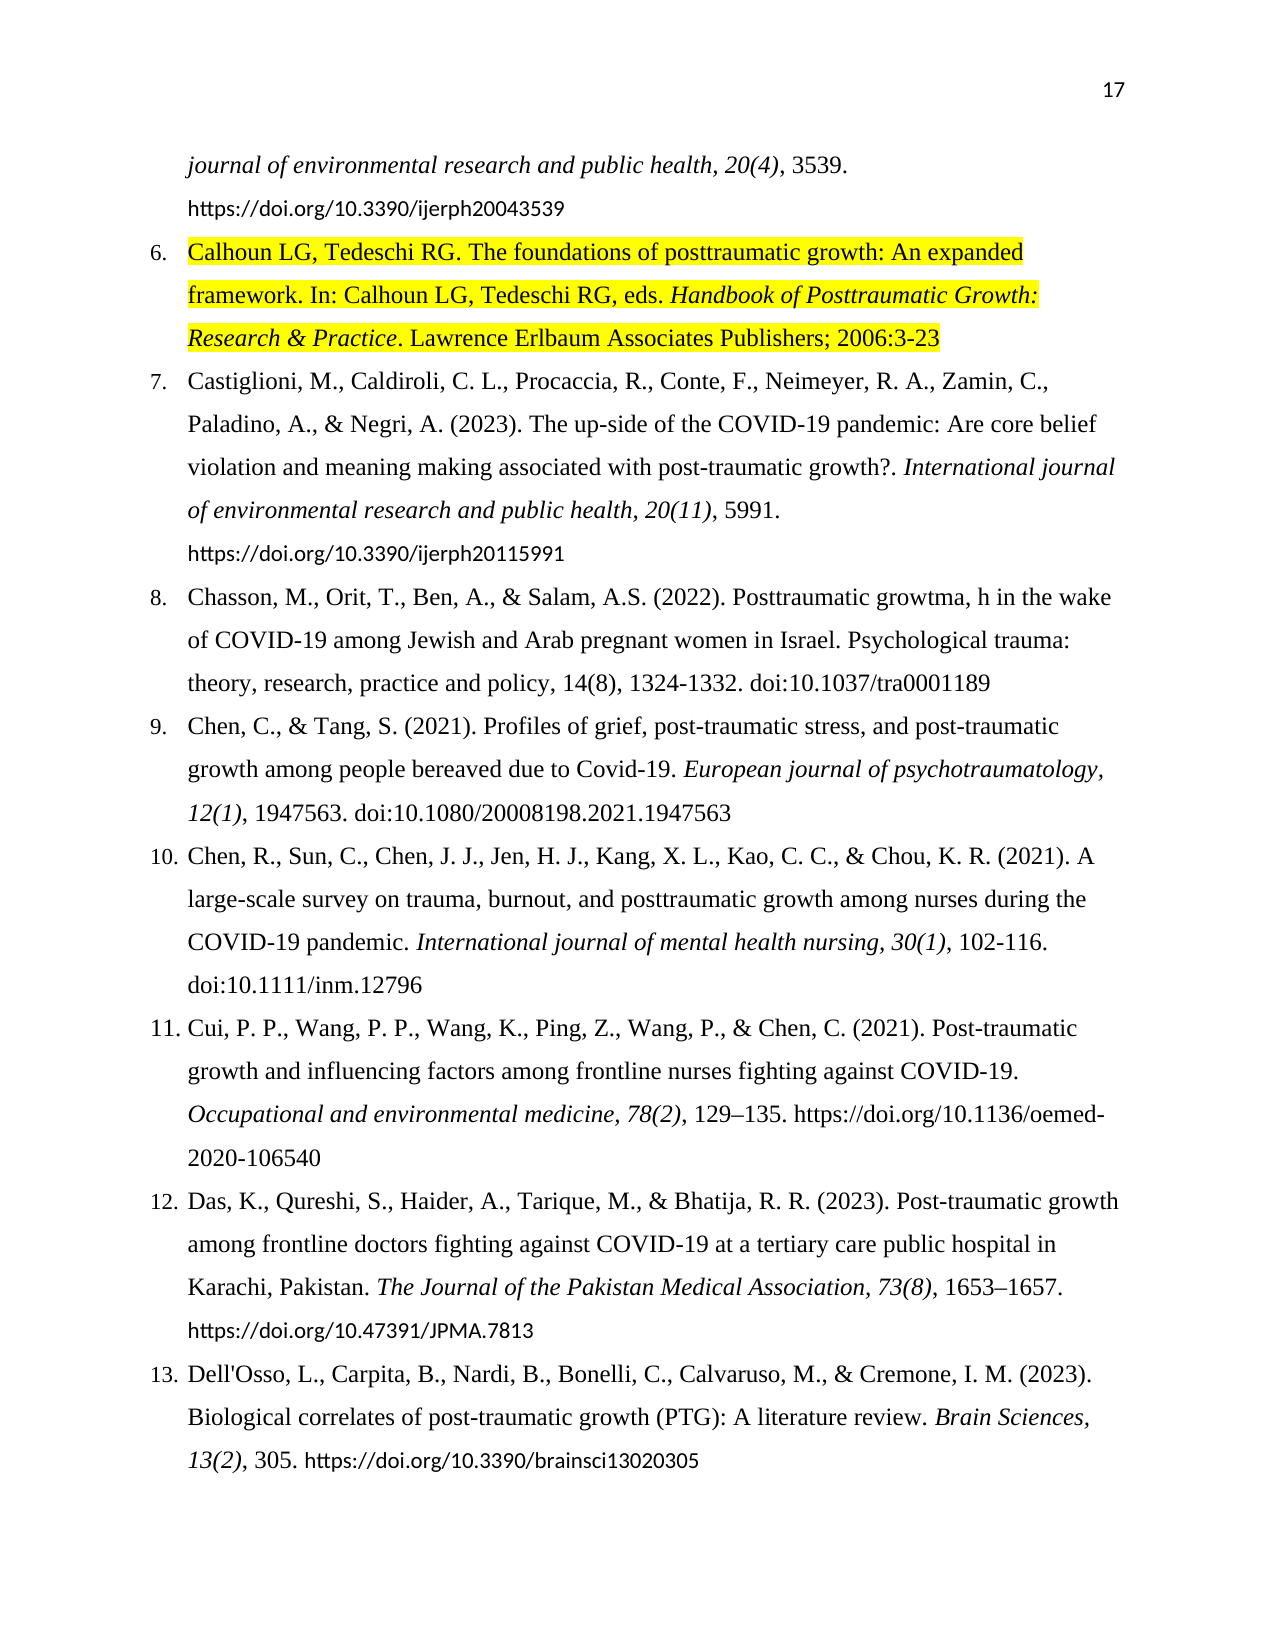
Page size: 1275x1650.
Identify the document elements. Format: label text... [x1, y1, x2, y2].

list Calhoun LG, Tedeschi RG. The foundations of posttraumatic growth: An expanded framework. In: Calhoun LG, Tedeschi RG, eds. Handbook of Posttraumatic Growth: Research & Practice. Lawrence Erlbaum Associates Publishers; 2006:3-23 [150, 237, 1125, 352]
list Dell'Osso, L., Carpita, B., Nardi, B., Bonelli, C., Calvaruso, M., & Cremone, I. M. (2023). Biological correlates of post-traumatic growth (PTG): A literature review. Brain Sciences, 13(2), 305. https://doi.org/10.3390/brainsci13020305 [150, 1359, 1125, 1474]
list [150, 150, 1125, 222]
list Cui, P. P., Wang, P. P., Wang, K., Ping, Z., Wang, P., & Chen, C. (2021). Post-traumatic growth and influencing factors among frontline nurses fighting against COVID-19. Occupational and environmental medicine, 78(2), 129–135. https://doi.org/10.1136/oemed-2020-106540 [150, 1013, 1125, 1171]
list Chasson, M., Orit, T., Ben, A., & Salam, A.S. (2022). Posttraumatic growtma, h in the wake of COVID-19 among Jewish and Arab pregnant women in Israel. Psychological trauma: theory, research, practice and policy, 14(8), 1324-1332. doi:10.1037/tra0001189 [150, 582, 1125, 697]
list Chen, C., & Tang, S. (2021). Profiles of grief, post-traumatic stress, and post-traumatic growth among people bereaved due to Covid-19. European journal of psychotraumatology, 12(1), 1947563. doi:10.1080/20008198.2021.1947563 [150, 711, 1125, 826]
list Chen, R., Sun, C., Chen, J. J., Jen, H. J., Kang, X. L., Kao, C. C., & Chou, K. R. (2021). A large-scale survey on trauma, burnout, and posttraumatic growth among nurses during the COVID-19 pandemic. International journal of mental health nursing, 30(1), 102-116. doi:10.1111/inm.12796 [150, 841, 1125, 999]
list Castiglioni, M., Caldiroli, C. L., Procaccia, R., Conte, F., Neimeyer, R. A., Zamin, C., Paladino, A., & Negri, A. (2023). The up-side of the COVID-19 pandemic: Are core belief violation and meaning making associated with post-traumatic growth?. International journal of environmental research and public health, 20(11), 5991. https://doi.org/10.3390/ijerph20115991 [150, 366, 1125, 568]
list Das, K., Qureshi, S., Haider, A., Tarique, M., & Bhatija, R. R. (2023). Post-traumatic growth among frontline doctors fighting against COVID-19 at a tertiary care public hospital in Karachi, Pakistan. The Journal of the Pakistan Medical Association, 73(8), 1653–1657. https://doi.org/10.47391/JPMA.7813 [150, 1186, 1125, 1344]
